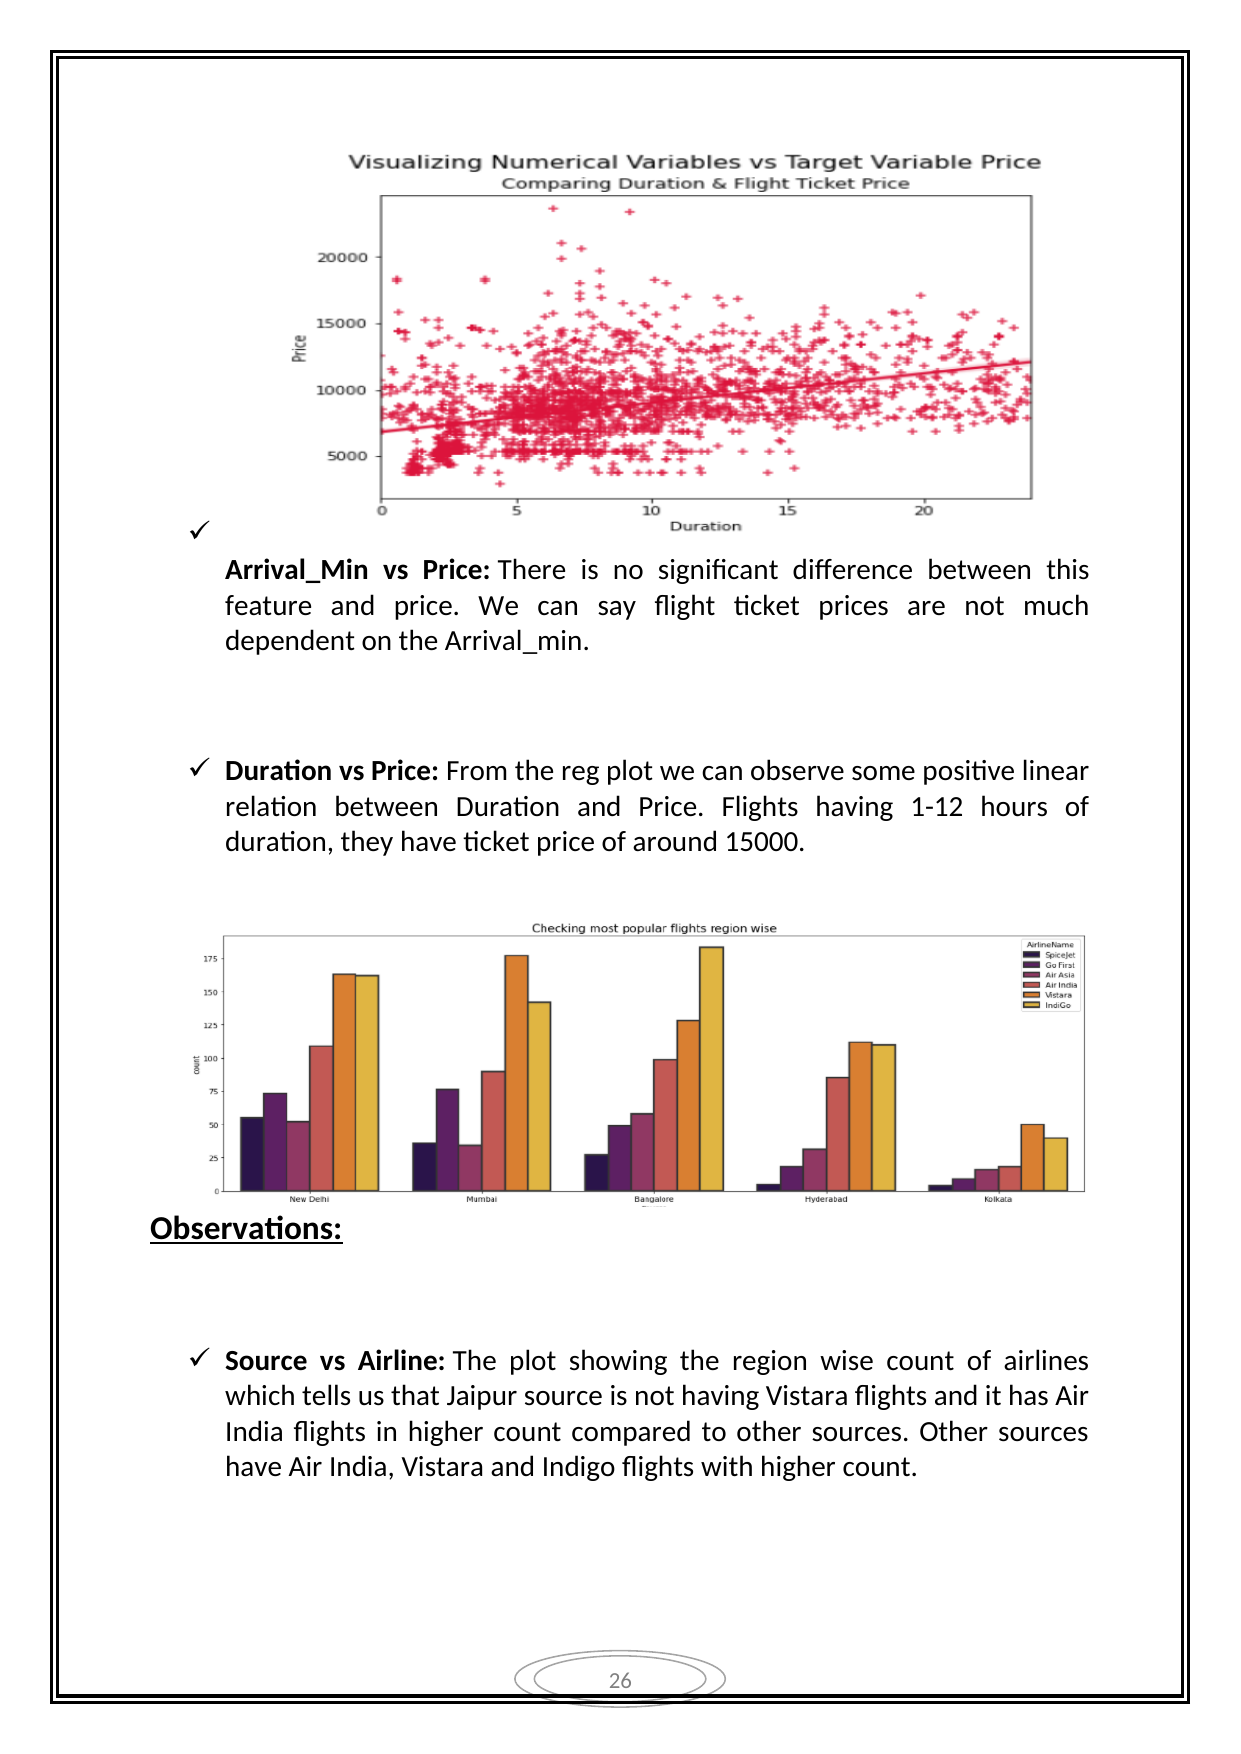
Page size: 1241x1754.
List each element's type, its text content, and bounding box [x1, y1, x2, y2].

text Observations: [150, 1207, 1090, 1248]
picture [225, 150, 1088, 544]
picture [150, 923, 1091, 1207]
list Source vs Airline: The plot showing the region wise count of airlines which tells us that Jaipur source is not having Vistara flights and it has Air India flights in higher count compared to other sources. Other sources have Air India, Vistara and Indigo flights with higher count. [187, 1342, 1090, 1484]
list Duration vs Price: From the reg plot we can observe some positive linear relation between Duration and Price. Flights having 1-12 hours of duration, they have ticket price of around 15000. [187, 752, 1090, 859]
